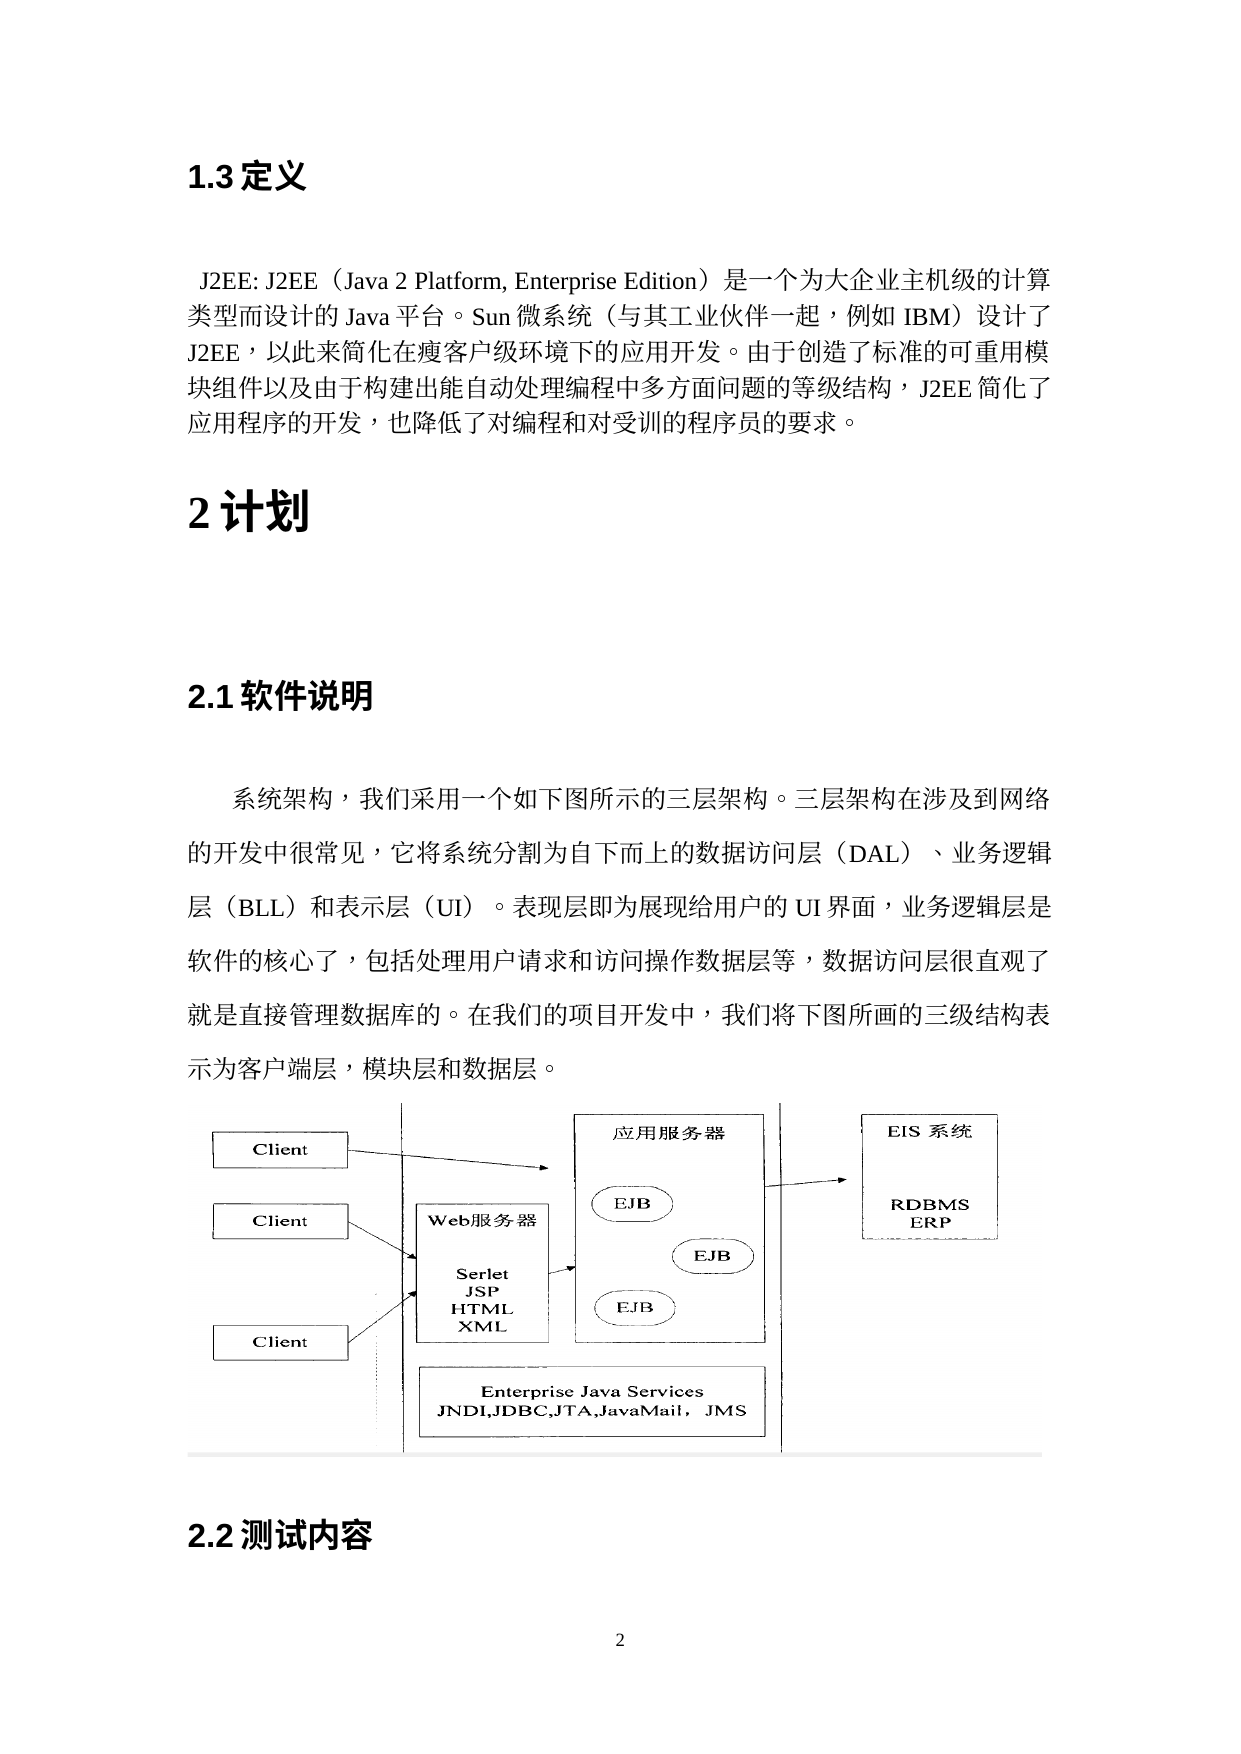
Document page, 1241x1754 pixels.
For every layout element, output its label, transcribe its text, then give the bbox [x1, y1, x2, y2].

text 2.2测试内容 [187, 1509, 1053, 1557]
picture [187, 1103, 1042, 1457]
text 2计划 [187, 476, 1053, 542]
text 系统架构，我们采用一个如下图所示的三层架构。三层架构在涉及到网络的开发中很常见，它将系统分割为自下而上的数据访问层（DAL）、业务逻辑层（BLL）和表示层（UI）。表现层即为展现给用户的UI界面，业务逻辑层是软件的核心了，包括处理用户请求和访问操作数据层等，数据访问层很直观了就是直接管理数据库的。在我们的项目开发中，我们将下图所画的三级结构表示为客户端层，模块层和数据层。 [187, 780, 1053, 1085]
text 2.1软件说明 [187, 670, 1053, 718]
text 1.3定义 [187, 150, 1053, 198]
text J2EE: J2EE（Java 2 Platform, Enterprise Edition）是一个为大企业主机级的计算类型而设计的Java平台。Sun微系统（与其工业伙伴一起，例如IBM）设计了J2EE，以此来简化在瘦客户级环境下的应用开发。由于创造了标准的可重用模块组件以及由于构建出能自动处理编程中多方面问题的等级结构，J2EE简化了应用程序的开发，也降低了对编程和对受训的程序员的要求。 [187, 260, 1053, 440]
